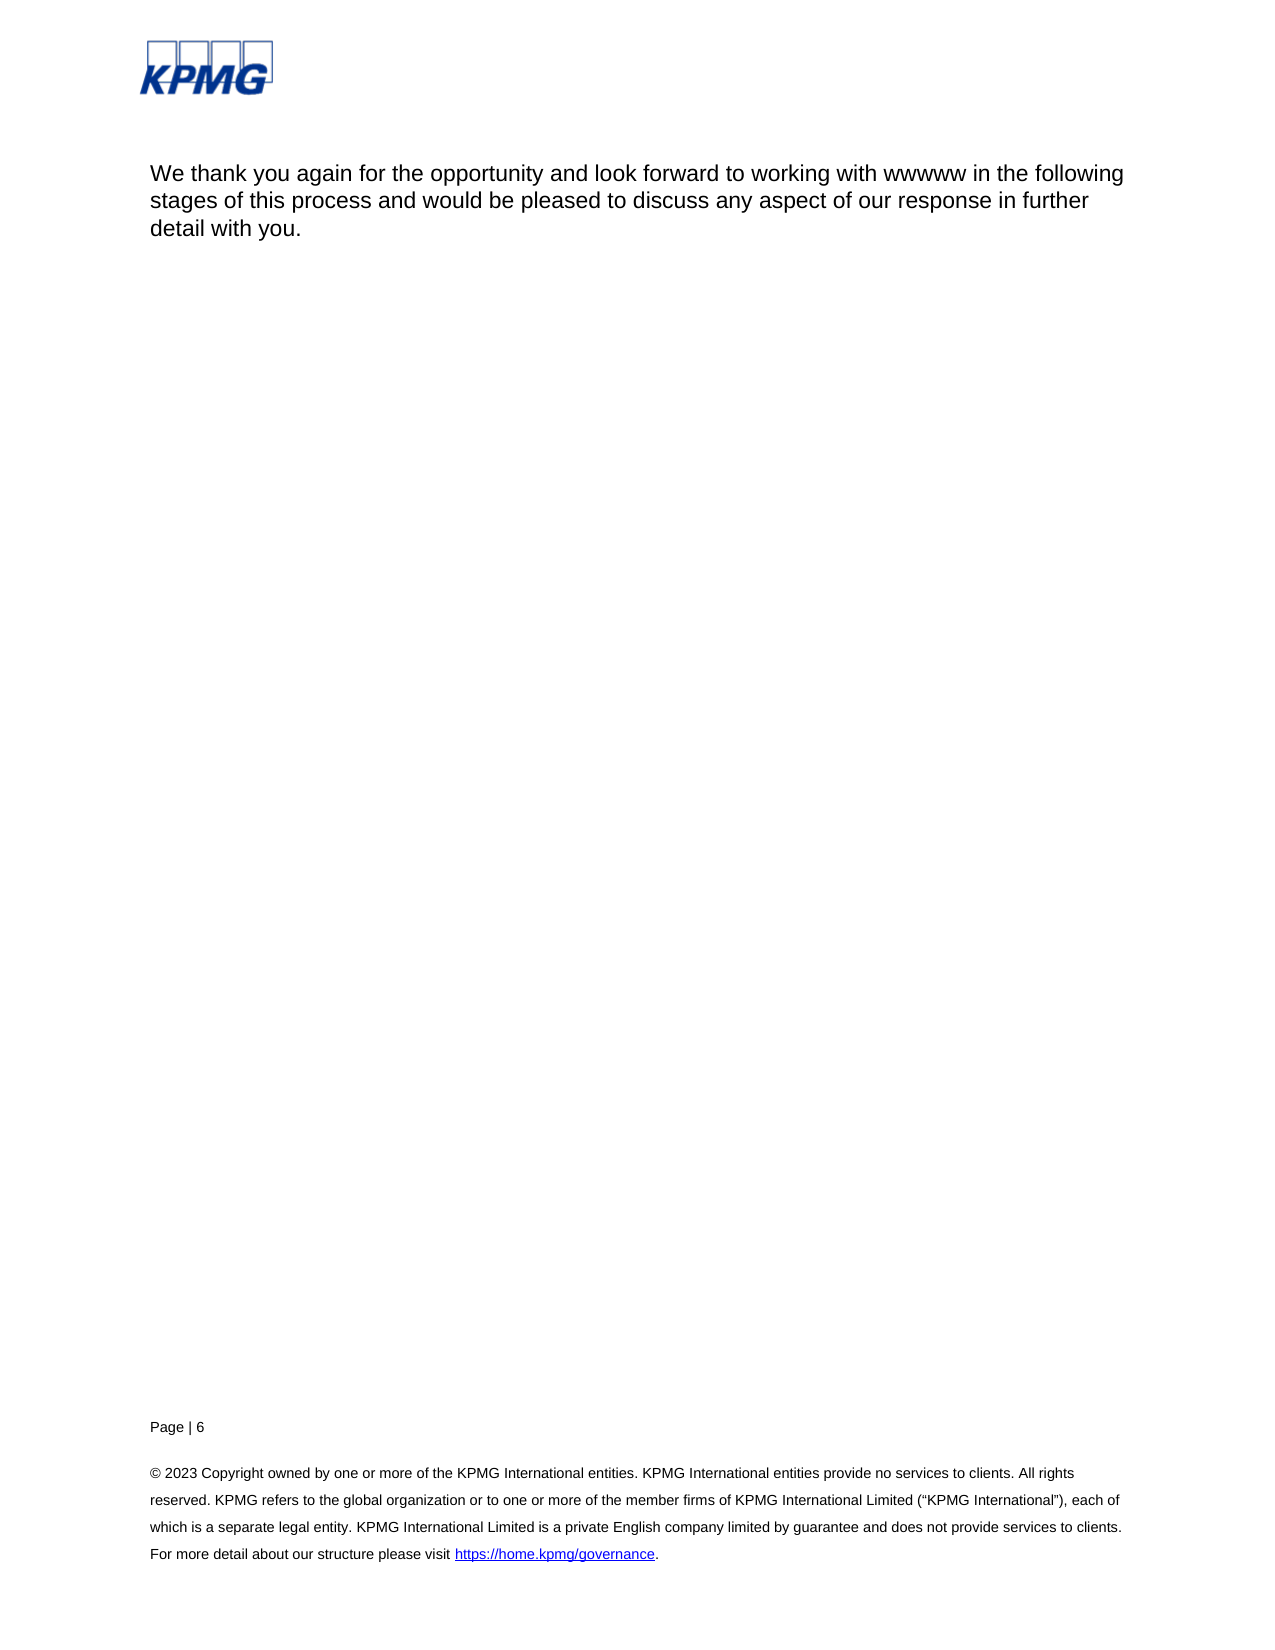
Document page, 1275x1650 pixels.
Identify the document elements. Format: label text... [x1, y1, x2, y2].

picture [118, 0, 302, 136]
text We thank you again for the opportunity and look forward to working with wwwww in the following stages of this process and would be pleased to discuss any aspect of our response in further detail with you. [150, 160, 1125, 241]
